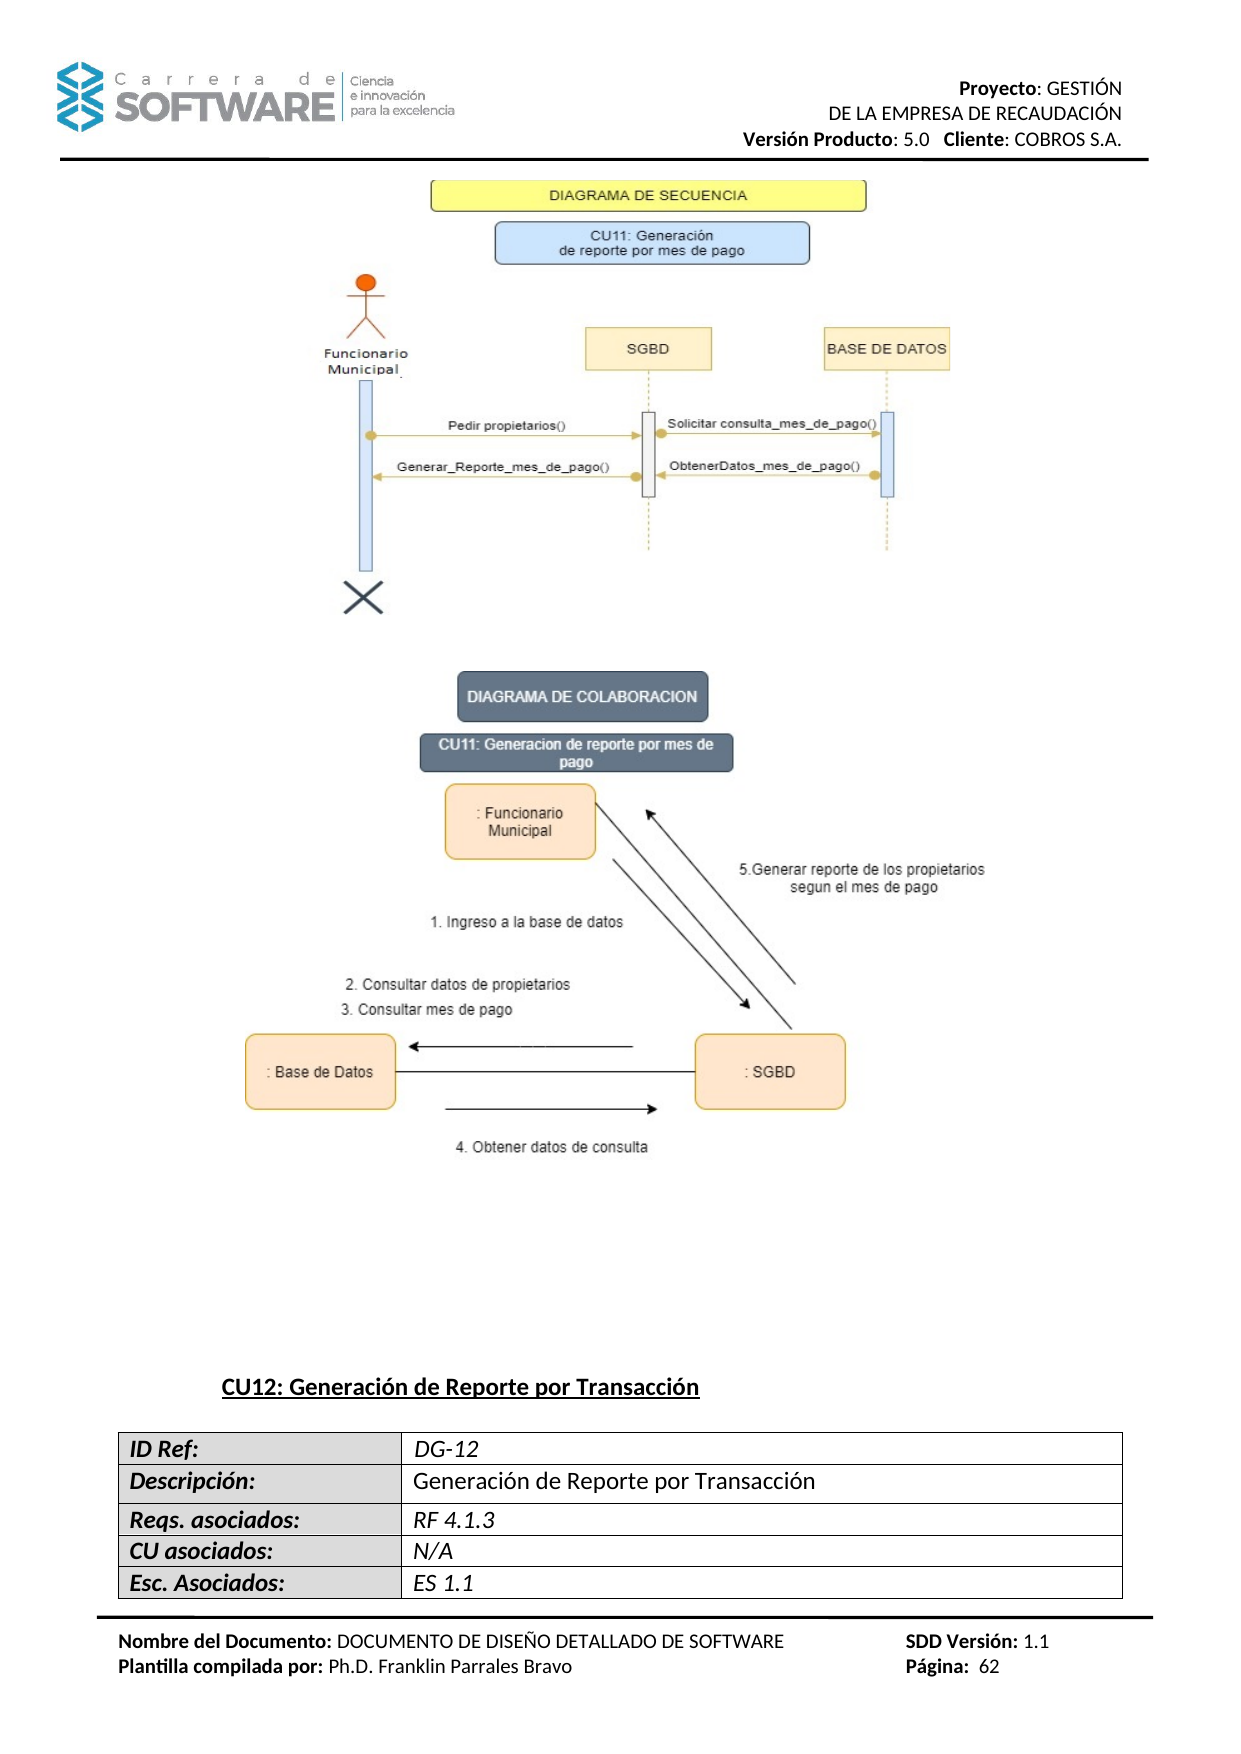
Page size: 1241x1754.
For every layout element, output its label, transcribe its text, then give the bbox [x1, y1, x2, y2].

table_cell N/A [402, 1536, 1122, 1566]
table_cell Generación de Reporte por Transacción [402, 1465, 1122, 1503]
picture [290, 180, 951, 615]
table_cell RF 4.1.3 [402, 1504, 1122, 1534]
picture [46, 46, 461, 154]
table_cell ES 1.1 [402, 1567, 1122, 1598]
table_header ID Ref: [119, 1433, 401, 1464]
table_cell CU asociados: [119, 1536, 401, 1566]
table_header DG-12 [402, 1433, 1122, 1464]
table_cell Reqs. asociados: [119, 1504, 401, 1534]
text CU12: Generación de Reporte por Transacción [222, 1371, 1122, 1402]
table_cell Descripción: [119, 1465, 401, 1503]
table_cell Esc. Asociados: [119, 1567, 401, 1598]
picture [245, 671, 995, 1160]
